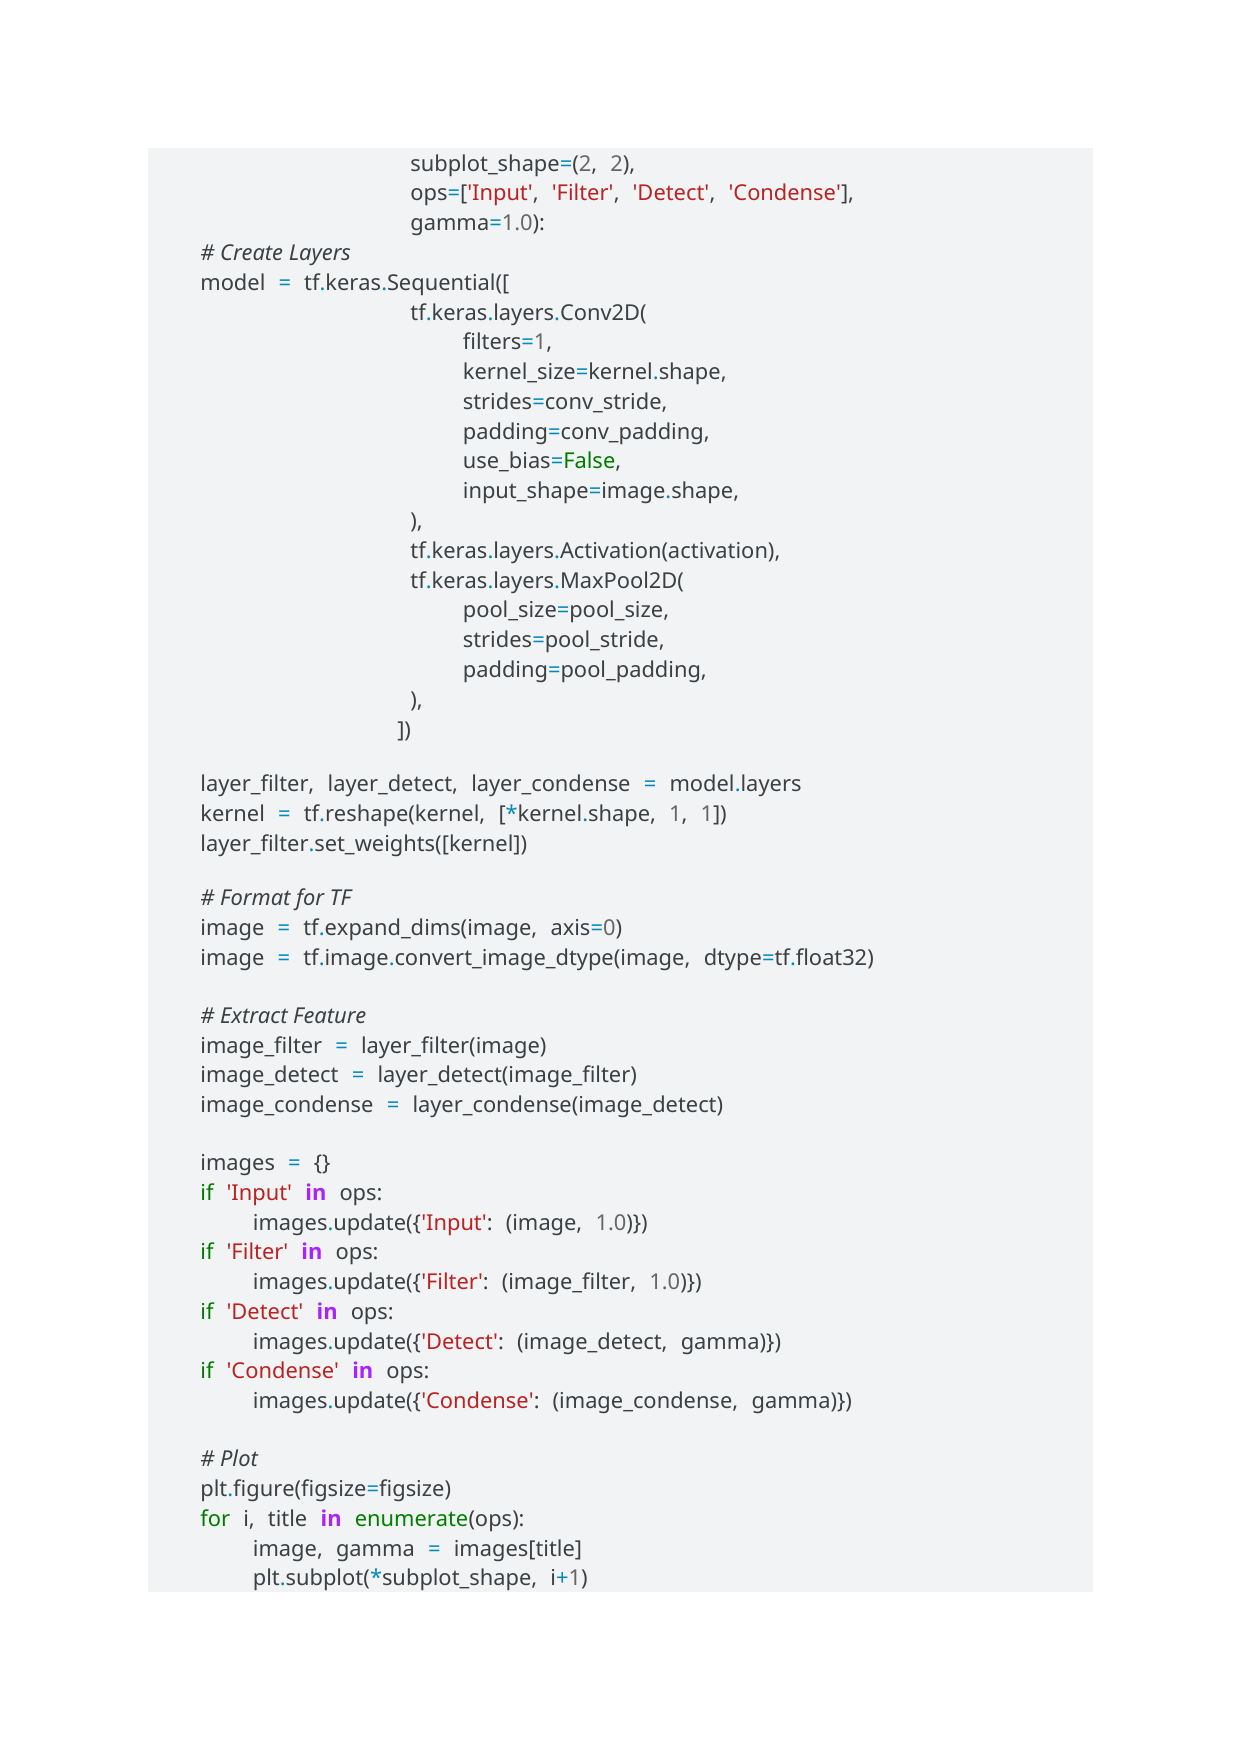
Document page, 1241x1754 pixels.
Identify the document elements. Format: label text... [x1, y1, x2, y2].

text pool_size=pool_size, [148, 594, 1093, 624]
text if 'Input' in ops: [148, 1177, 1093, 1207]
text if 'Detect' in ops: [148, 1296, 1093, 1326]
text images.update({'Condense': (image_condense, gamma)}) [148, 1385, 1093, 1415]
text ops=['Input', 'Filter', 'Detect', 'Condense'], [148, 177, 1093, 207]
text image = tf.image.convert_image_dtype(image, dtype=tf.float32) [148, 942, 1093, 972]
text kernel_size=kernel.shape, [148, 356, 1093, 386]
text filters=1, [148, 326, 1093, 356]
text strides=pool_stride, [148, 624, 1093, 654]
text ), [148, 505, 1093, 535]
text # Extract Feature [148, 1000, 1093, 1029]
text ]) [148, 714, 1093, 743]
text padding=conv_padding, [148, 416, 1093, 446]
text image, gamma = images[title] [148, 1532, 1093, 1562]
text subplot_shape=(2, 2), [148, 148, 1093, 177]
text model = tf.keras.Sequential([ [148, 267, 1093, 297]
text gamma=1.0): [148, 207, 1093, 237]
text image_filter = layer_filter(image) [148, 1029, 1093, 1059]
text # Format for TF [148, 882, 1093, 912]
text tf.keras.layers.MaxPool2D( [148, 565, 1093, 594]
text tf.keras.layers.Activation(activation), [148, 535, 1093, 565]
text image = tf.expand_dims(image, axis=0) [148, 912, 1093, 942]
text tf.keras.layers.Conv2D( [148, 297, 1093, 326]
text strides=conv_stride, [148, 386, 1093, 416]
text # Plot [148, 1443, 1093, 1473]
text images.update({'Input': (image, 1.0)}) [148, 1207, 1093, 1236]
text images.update({'Detect': (image_detect, gamma)}) [148, 1326, 1093, 1356]
text if 'Filter' in ops: [148, 1236, 1093, 1266]
text plt.figure(figsize=figsize) [148, 1473, 1093, 1503]
text plt.subplot(*subplot_shape, i+1) [148, 1562, 1093, 1592]
text kernel = tf.reshape(kernel, [*kernel.shape, 1, 1]) [148, 798, 1093, 828]
text padding=pool_padding, [148, 654, 1093, 684]
text use_bias=False, [148, 446, 1093, 475]
text # Create Layers [148, 237, 1093, 267]
text ), [148, 684, 1093, 714]
text images = {} [148, 1147, 1093, 1177]
text image_detect = layer_detect(image_filter) [148, 1059, 1093, 1089]
text for i, title in enumerate(ops): [148, 1503, 1093, 1532]
text if 'Condense' in ops: [148, 1356, 1093, 1385]
text layer_filter, layer_detect, layer_condense = model.layers [148, 768, 1093, 798]
text layer_filter.set_weights([kernel]) [148, 828, 1093, 858]
text input_shape=image.shape, [148, 475, 1093, 505]
text image_condense = layer_condense(image_detect) [148, 1089, 1093, 1119]
text images.update({'Filter': (image_filter, 1.0)}) [148, 1266, 1093, 1296]
